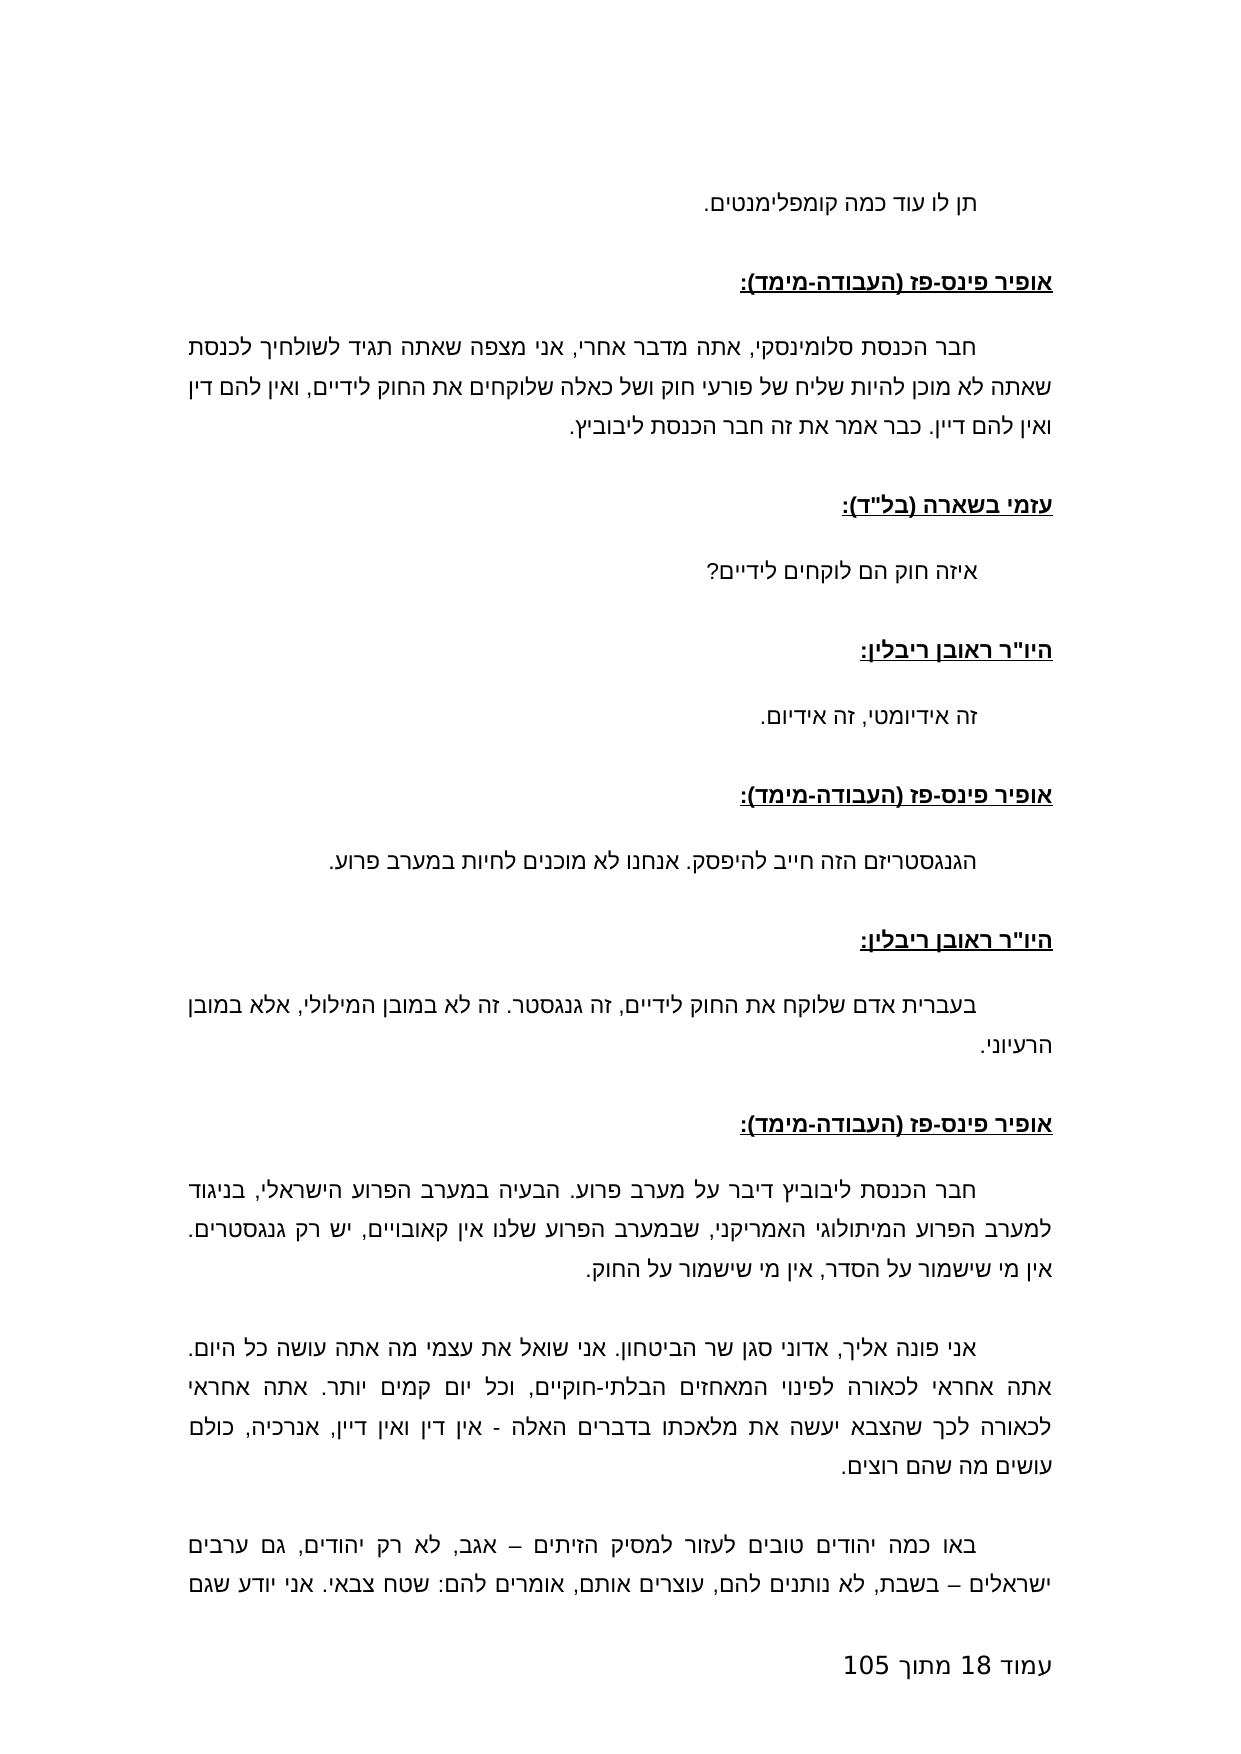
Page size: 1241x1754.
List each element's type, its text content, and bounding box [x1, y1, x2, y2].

text עזמי בשארה (בל"ד): [187, 492, 1053, 518]
text אופיר פינס-פז (העבודה-מימד): [187, 782, 1053, 808]
text אופיר פינס-פז (העבודה-מימד): [187, 1111, 1053, 1137]
text בעברית אדם שלוקח את החוק לידיים, זה גנגסטר. זה לא במובן המילולי, אלא במובן הרעיוני. [187, 992, 1053, 1058]
text היו"ר ראובן ריבלין: [187, 927, 1053, 953]
text חבר הכנסת סלומינסקי, אתה מדבר אחרי, אני מצפה שאתה תגיד לשולחיך לכנסת שאתה לא מוכן להיות שליח של פורעי חוק ושל כאלה שלוקחים את החוק לידיים, ואין להם דין ואין להם דיין. כבר אמר את זה חבר הכנסת ליבוביץ. [187, 334, 1053, 439]
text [187, 1532, 1053, 1598]
text זה אידיומטי, זה אידיום. [187, 703, 1053, 729]
text איזה חוק הם לוקחים לידיים? [187, 558, 1053, 584]
text אופיר פינס-פז (העבודה-מימד): [187, 268, 1053, 295]
text הגנגסטריזם הזה חייב להיפסק. אנחנו לא מוכנים לחיות במערב פרוע. [187, 848, 1053, 874]
text אני פונה אליך, אדוני סגן שר הביטחון. אני שואל את עצמי מה אתה עושה כל היום. אתה אחראי לכאורה לפינוי המאחזים הבלתי-חוקיים, וכל יום קמים יותר. אתה אחראי לכאורה לכך שהצבא יעשה את מלאכתו בדברים האלה - אין דין ואין דיין, אנרכיה, כולם עושים מה שהם רוצים. [187, 1334, 1053, 1479]
text היו"ר ראובן ריבלין: [187, 637, 1053, 663]
text חבר הכנסת ליבוביץ דיבר על מערב פרוע. הבעיה במערב הפרוע הישראלי, בניגוד למערב הפרוע המיתולוגי האמריקני, שבמערב הפרוע שלנו אין קאובויים, יש רק גנגסטרים. אין מי שישמור על הסדר, אין מי שישמור על החוק. [187, 1177, 1053, 1282]
text תן לו עוד כמה קומפלימנטים. [187, 189, 1053, 216]
